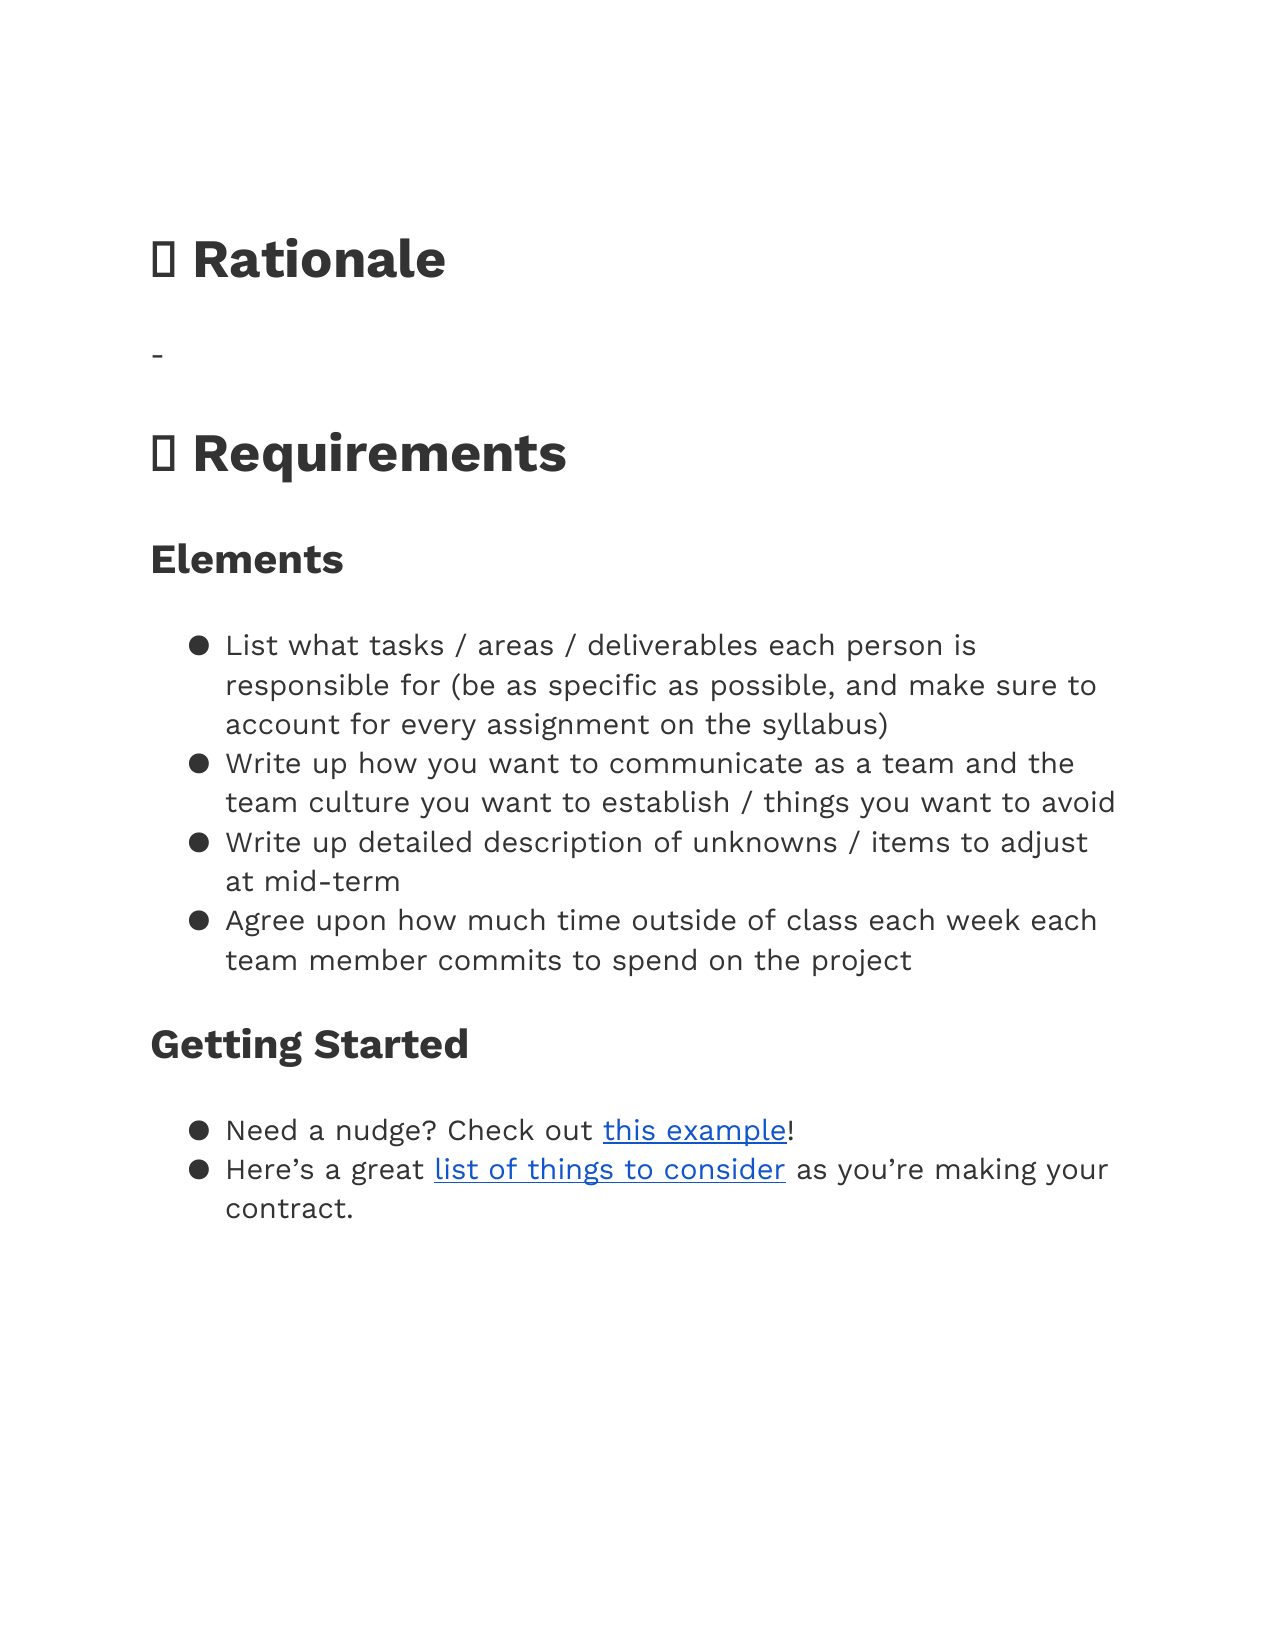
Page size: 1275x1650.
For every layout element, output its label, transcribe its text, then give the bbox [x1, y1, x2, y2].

subtitle ✅ Requirements [150, 421, 1125, 485]
list Write up how you want to communicate as a team and the team culture you want to establish / things you want to avoid [187, 746, 1125, 820]
list Here’s a great list of things to consider as you’re making your contract. [187, 1152, 1125, 1226]
list Agree upon how much time outside of class each week each team member commits to spend on the project [187, 903, 1125, 977]
list Write up detailed description of unknowns / items to adjust at mid-term [187, 825, 1125, 898]
list Need a nudge? Check out this example! [187, 1113, 1125, 1147]
subtitle Getting Started [150, 1019, 1125, 1068]
subtitle Elements [150, 535, 1125, 584]
subtitle 🧠 Rationale [150, 227, 1125, 290]
list List what tasks / areas / deliverables each person is responsible for (be as specific as possible, and make sure to account for every assignment on the syllabus) [187, 629, 1125, 741]
text - [150, 337, 1125, 371]
